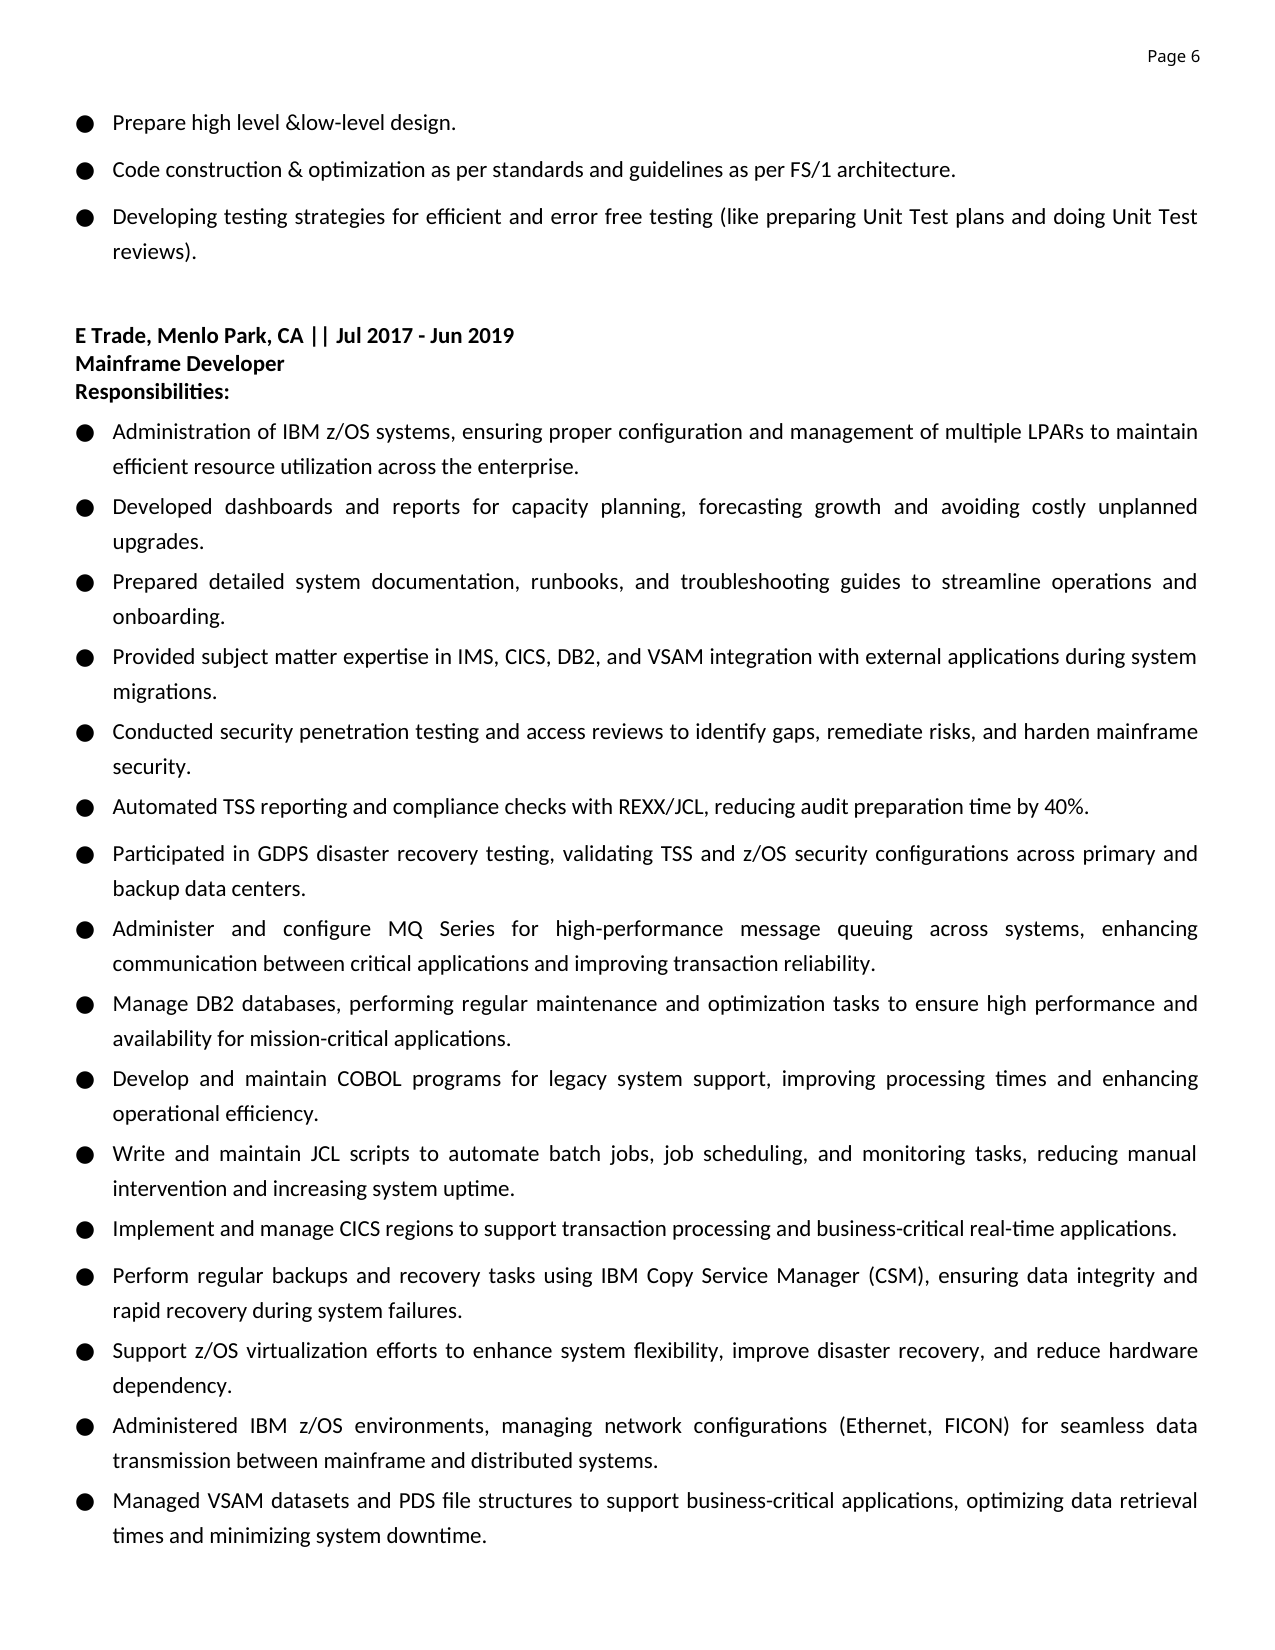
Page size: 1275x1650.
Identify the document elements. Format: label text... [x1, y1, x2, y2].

text Mainframe Developer [75, 349, 1200, 377]
list Automated TSS reporting and compliance checks with REXX/JCL, reducing audit preparation time by 40%. [75, 780, 1200, 827]
list Administered IBM z/OS environments, managing network configurations (Ethernet, FICON) for seamless data transmission between mainframe and distributed systems. [75, 1399, 1200, 1474]
list Managed VSAM datasets and PDS file structures to support business-critical applications, optimizing data retrieval times and minimizing system downtime. [75, 1474, 1200, 1549]
list Participated in GDPS disaster recovery testing, validating TSS and z/OS security configurations across primary and backup data centers. [75, 827, 1200, 902]
list Code construction & optimization as per standards and guidelines as per FS/1 architecture. [75, 143, 1200, 190]
list Developed dashboards and reports for capacity planning, forecasting growth and avoiding costly unplanned upgrades. [75, 480, 1200, 555]
list Support z/OS virtualization efforts to enhance system flexibility, improve disaster recovery, and reduce hardware dependency. [75, 1324, 1200, 1399]
list Perform regular backups and recovery tasks using IBM Copy Service Manager (CSM), ensuring data integrity and rapid recovery during system failures. [75, 1249, 1200, 1324]
list Manage DB2 databases, performing regular maintenance and optimization tasks to ensure high performance and availability for mission-critical applications. [75, 977, 1200, 1052]
list Implement and manage CICS regions to support transaction processing and business-critical real-time applications. [75, 1202, 1200, 1249]
text E Trade, Menlo Park, CA || Jul 2017 - Jun 2019 [75, 321, 1200, 349]
list Administer and configure MQ Series for high-performance message queuing across systems, enhancing communication between critical applications and improving transaction reliability. [75, 902, 1200, 977]
text Responsibilities: [75, 377, 1200, 405]
list Conducted security penetration testing and access reviews to identify gaps, remediate risks, and harden mainframe security. [75, 705, 1200, 780]
list Prepared detailed system documentation, runbooks, and troubleshooting guides to streamline operations and onboarding. [75, 555, 1200, 630]
list Administration of IBM z/OS systems, ensuring proper configuration and management of multiple LPARs to maintain efficient resource utilization across the enterprise. [75, 405, 1200, 480]
list Developing testing strategies for efficient and error free testing (like preparing Unit Test plans and doing Unit Test reviews). [75, 190, 1200, 265]
list Write and maintain JCL scripts to automate batch jobs, job scheduling, and monitoring tasks, reducing manual intervention and increasing system uptime. [75, 1127, 1200, 1202]
list Provided subject matter expertise in IMS, CICS, DB2, and VSAM integration with external applications during system migrations. [75, 630, 1200, 705]
list Develop and maintain COBOL programs for legacy system support, improving processing times and enhancing operational efficiency. [75, 1052, 1200, 1127]
list Prepare high level &low-level design. [75, 96, 1200, 143]
